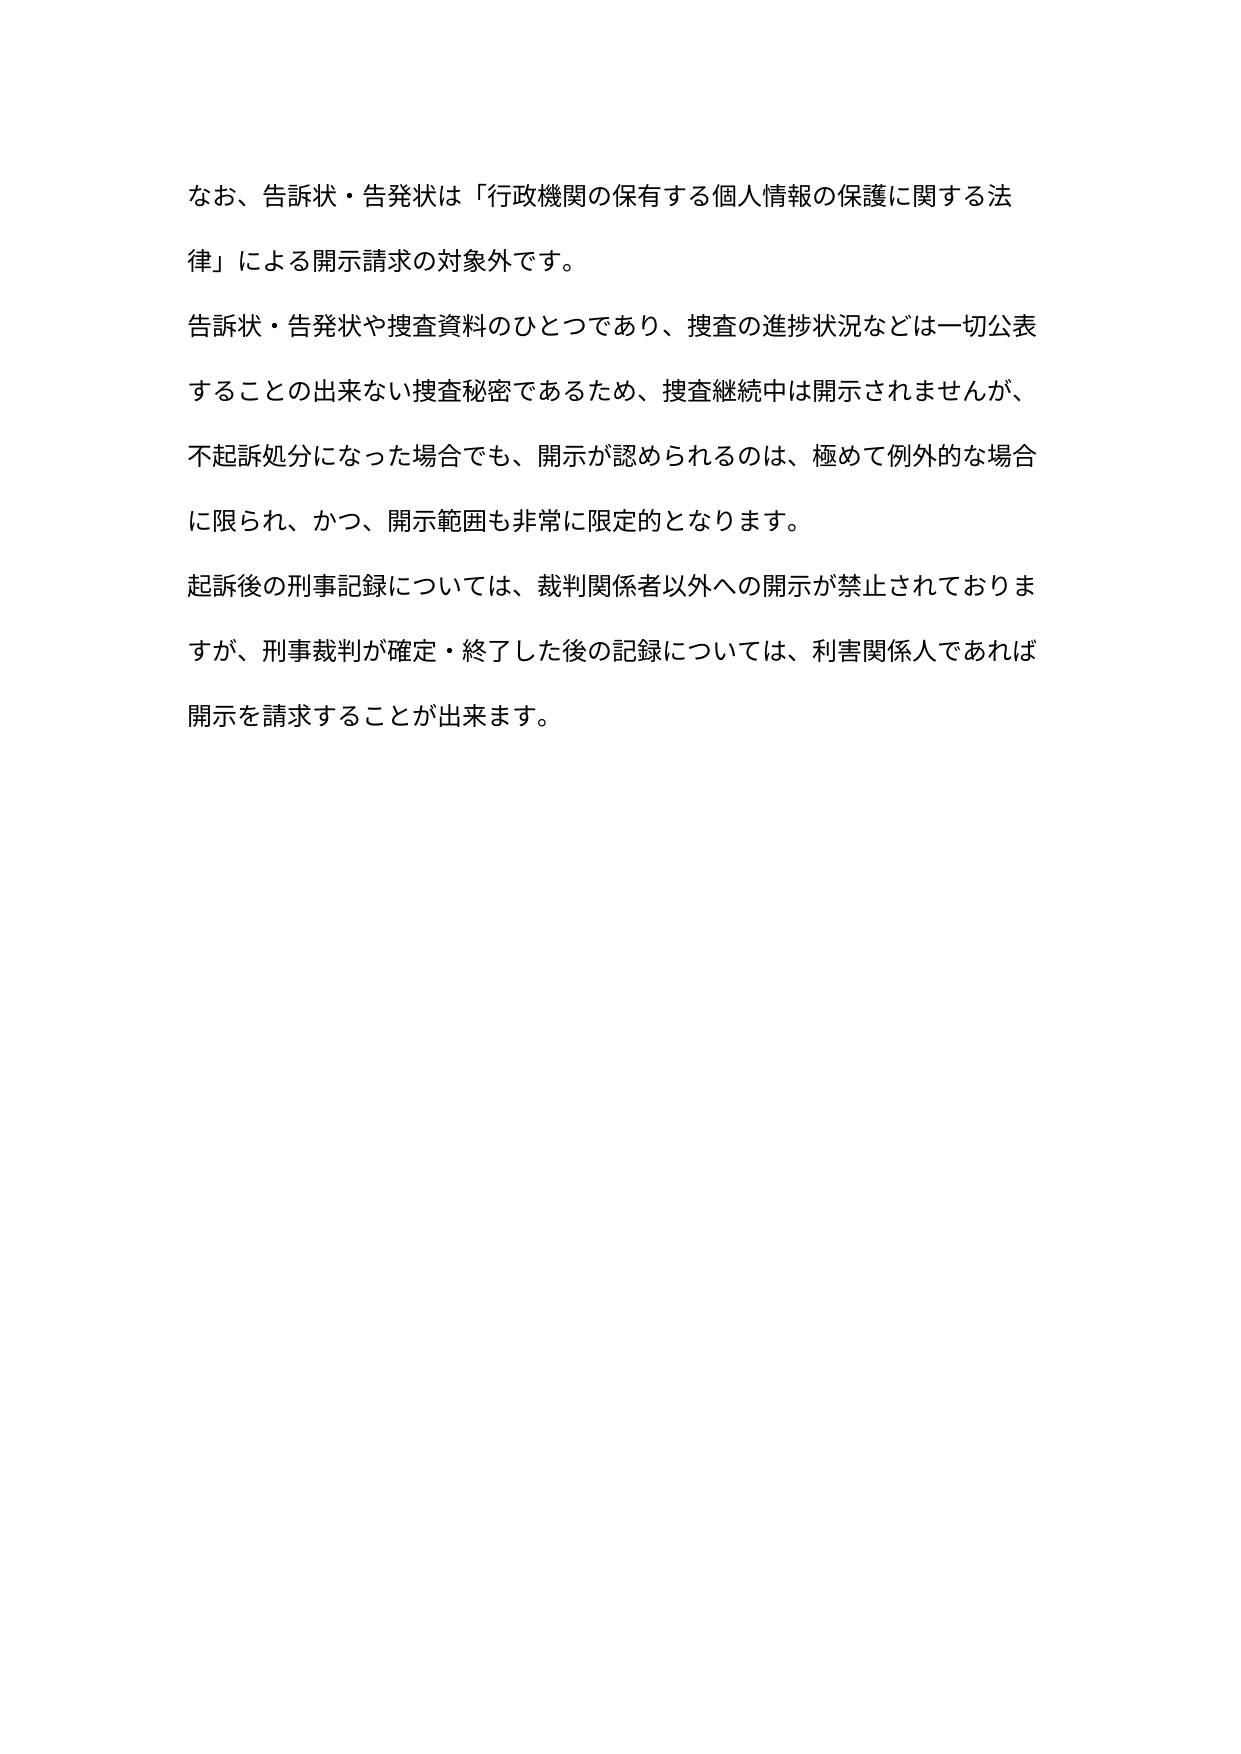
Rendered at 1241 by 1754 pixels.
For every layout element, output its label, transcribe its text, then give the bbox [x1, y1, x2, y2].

text なお、告訴状・告発状は「行政機関の保有する個人情報の保護に関する法律」による開示請求の対象外です。 告訴状・告発状や捜査資料のひとつであり、捜査の進捗状況などは一切公表することの出来ない捜査秘密であるため、捜査継続中は開示されませんが、不起訴処分になった場合でも、開示が認められるのは、極めて例外的な場合に限られ、かつ、開示範囲も非常に限定的となります。 起訴後の刑事記録については、裁判関係者以外への開示が禁止されておりますが、刑事裁判が確定・終了した後の記録については、利害関係人であれば開示を請求することが出来ます。 [187, 162, 1053, 747]
